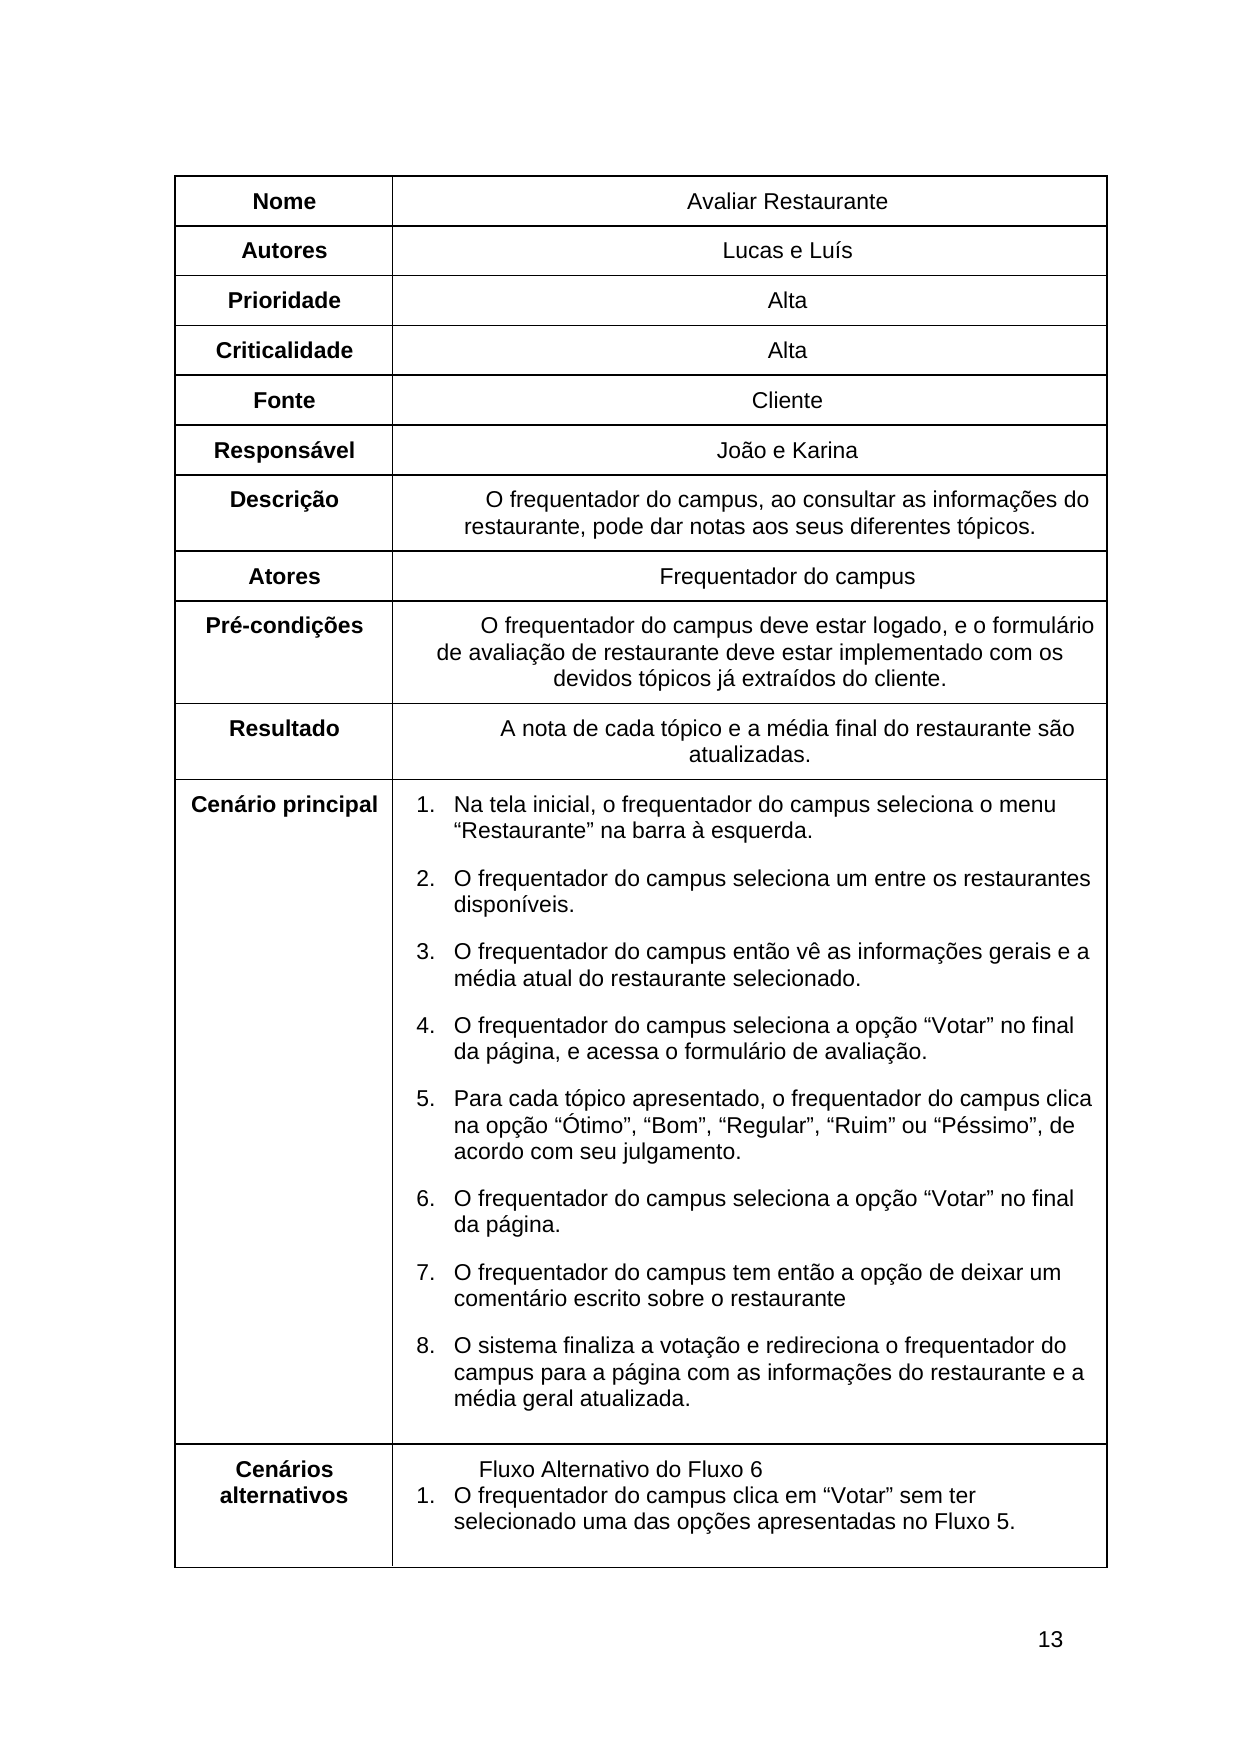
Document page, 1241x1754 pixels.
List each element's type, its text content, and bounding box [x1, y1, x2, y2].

table_cell Atores [176, 552, 392, 600]
table_cell Na tela inicial, o frequentador do campus seleciona o menu “Restaurante” na barra à esquerda. O frequentador do campus seleciona um entre os restaurantes disponíveis. O frequentador do campus então vê as informações gerais e a média atual do restaurante selecionado. O frequentador do campus seleciona a opção “Votar” no final da página, e acessa o formulário de avaliação. Para cada tópico apresentado, o frequentador do campus clica na opção “Ótimo”, “Bom”, “Regular”, “Ruim” ou “Péssimo”, de acordo com seu julgamento. O frequentador do campus seleciona a opção “Votar” no final da página. O frequentador do campus tem então a opção de deixar um comentário escrito sobre o restaurante O sistema finaliza a votação e redireciona o frequentador do campus para a página com as informações do restaurante e a média geral atualizada. [393, 780, 1106, 1443]
table_cell Lucas e Luís [393, 227, 1106, 275]
table_cell Frequentador do campus [393, 552, 1106, 600]
table_cell Fonte [176, 376, 392, 424]
table_cell Descrição [176, 476, 392, 550]
table_cell Avaliar Restaurante [393, 177, 1106, 225]
table_cell Criticalidade [176, 326, 392, 374]
table_cell Alta [393, 276, 1106, 324]
table_cell Cliente [393, 376, 1106, 424]
table_cell Autores [176, 227, 392, 275]
table_cell Prioridade [176, 276, 392, 324]
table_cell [393, 1445, 1106, 1566]
table_cell João e Karina [393, 426, 1106, 474]
table_cell Responsável [176, 426, 392, 474]
table_cell Resultado [176, 704, 392, 778]
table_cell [176, 1445, 392, 1566]
table_cell O frequentador do campus deve estar logado, e o formulário de avaliação de restaurante deve estar implementado com os devidos tópicos já extraídos do cliente. [393, 602, 1106, 702]
table_cell Pré-condições [176, 602, 392, 702]
table_cell A nota de cada tópico e a média final do restaurante são atualizadas. [393, 704, 1106, 778]
table_cell Nome [176, 177, 392, 225]
table_cell O frequentador do campus, ao consultar as informações do restaurante, pode dar notas aos seus diferentes tópicos. [393, 476, 1106, 550]
table_cell Alta [393, 326, 1106, 374]
table_cell Cenário principal [176, 780, 392, 1443]
